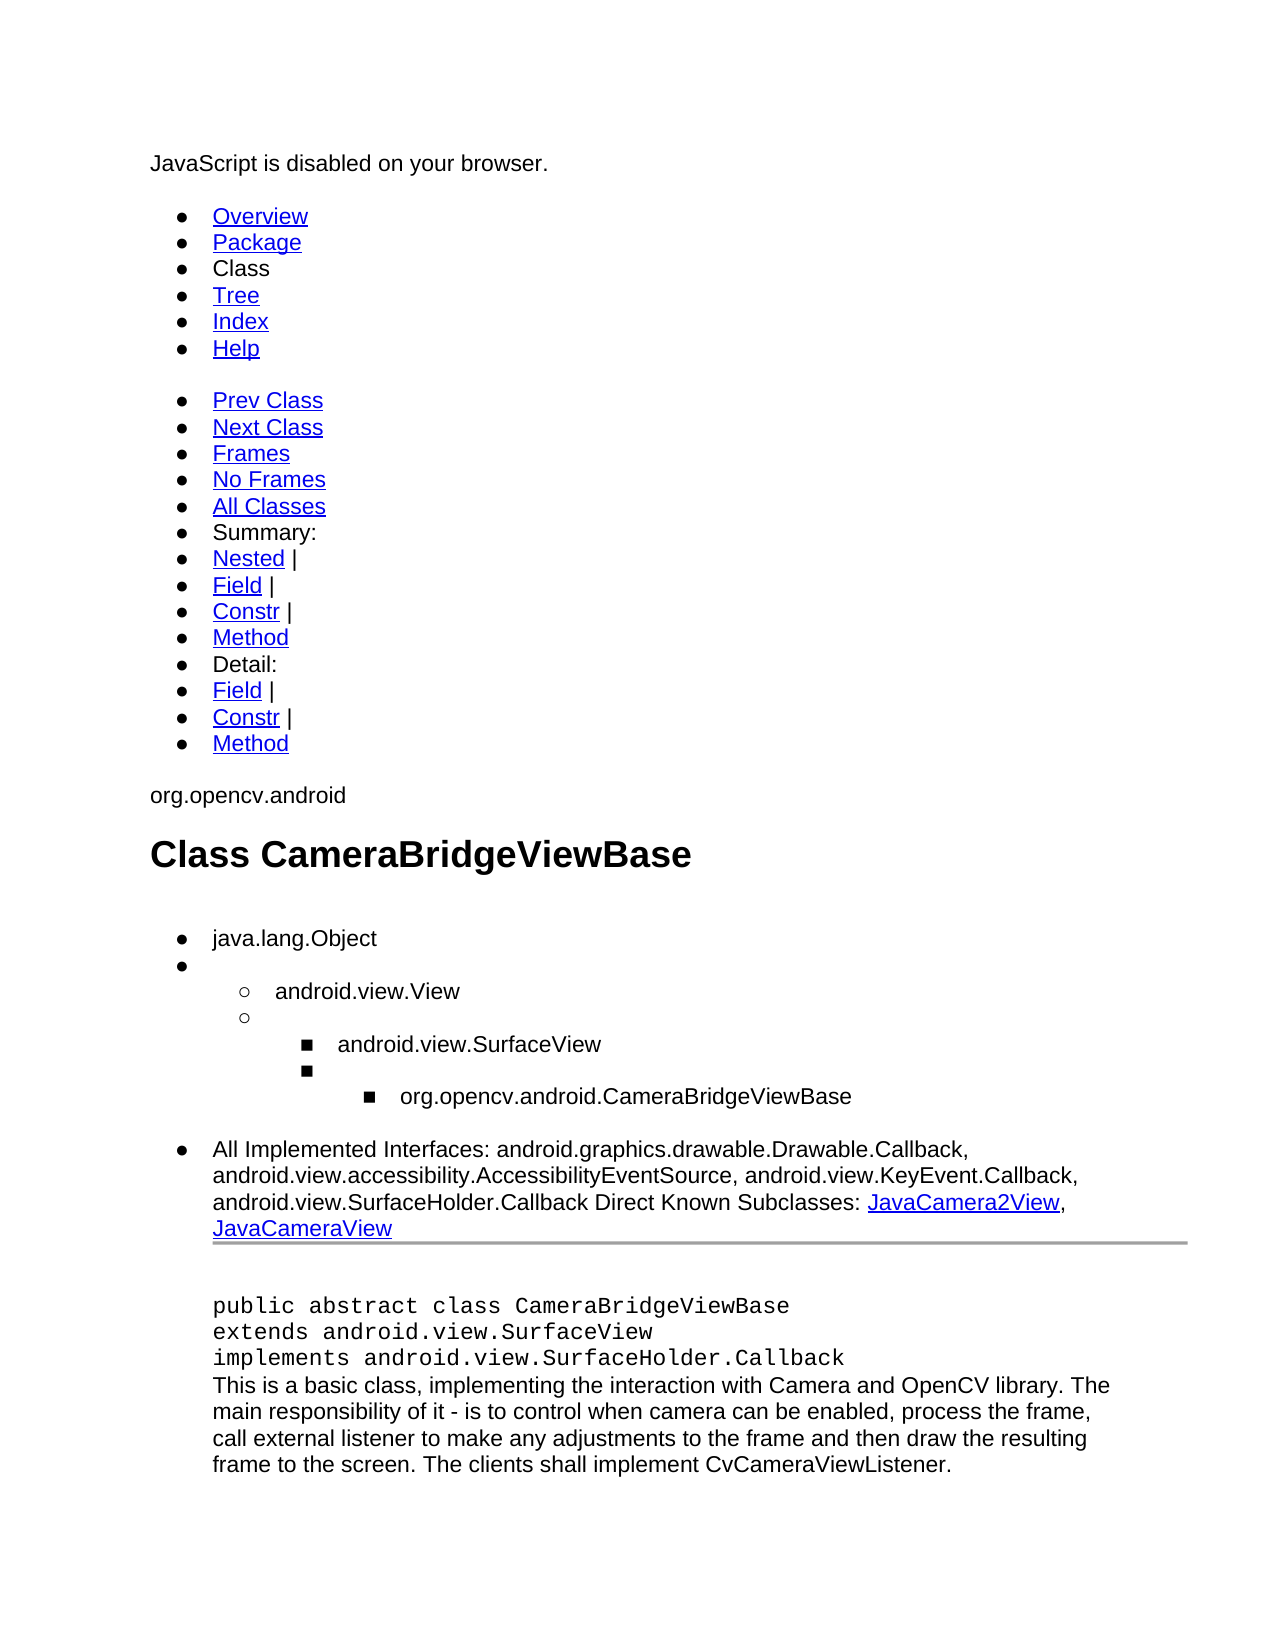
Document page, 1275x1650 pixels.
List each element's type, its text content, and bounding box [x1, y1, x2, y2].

list Package [175, 229, 1125, 255]
list All Implemented Interfaces: android.graphics.drawable.Drawable.Callback, android.view.accessibility.AccessibilityEventSource, android.view.KeyEvent.Callback, android.view.SurfaceHolder.Callback Direct Known Subclasses: JavaCamera2View, JavaCameraView public abstract class CameraBridgeViewBase extends android.view.SurfaceView implements android.view.SurfaceHolder.Callback This is a basic class, implementing the interaction with Camera and OpenCV library. The main responsibility of it - is to control when camera can be enabled, process the frame, call external listener to make any adjustments to the frame and then draw the resulting frame to the screen. The clients shall implement CvCameraViewListener. [175, 1136, 1125, 1477]
list Overview [175, 203, 1125, 229]
list Tree [175, 282, 1125, 308]
list Index [175, 308, 1125, 334]
list Prev Class [175, 387, 1125, 413]
list Method [175, 624, 1125, 651]
list All Classes [175, 493, 1125, 519]
list Constr | [175, 703, 1125, 730]
list Nested | [175, 545, 1125, 572]
list Detail: [175, 651, 1125, 677]
list Summary: [175, 519, 1125, 545]
list Field | [175, 572, 1125, 598]
subtitle Class CameraBridgeViewBase [150, 832, 1125, 875]
list java.lang.Object [175, 925, 1125, 952]
text org.opencv.android [150, 782, 1125, 809]
list Frames [175, 440, 1125, 466]
list android.view.SurfaceView [300, 1031, 1125, 1057]
text JavaScript is disabled on your browser. [150, 150, 1125, 176]
list org.opencv.android.CameraBridgeViewBase [362, 1083, 1125, 1110]
list Help [175, 334, 1125, 361]
list Method [175, 730, 1125, 756]
list Next Class [175, 413, 1125, 440]
list No Frames [175, 466, 1125, 493]
list android.view.View [237, 978, 1125, 1004]
list Constr | [175, 598, 1125, 624]
list Class [175, 255, 1125, 282]
list Field | [175, 677, 1125, 703]
